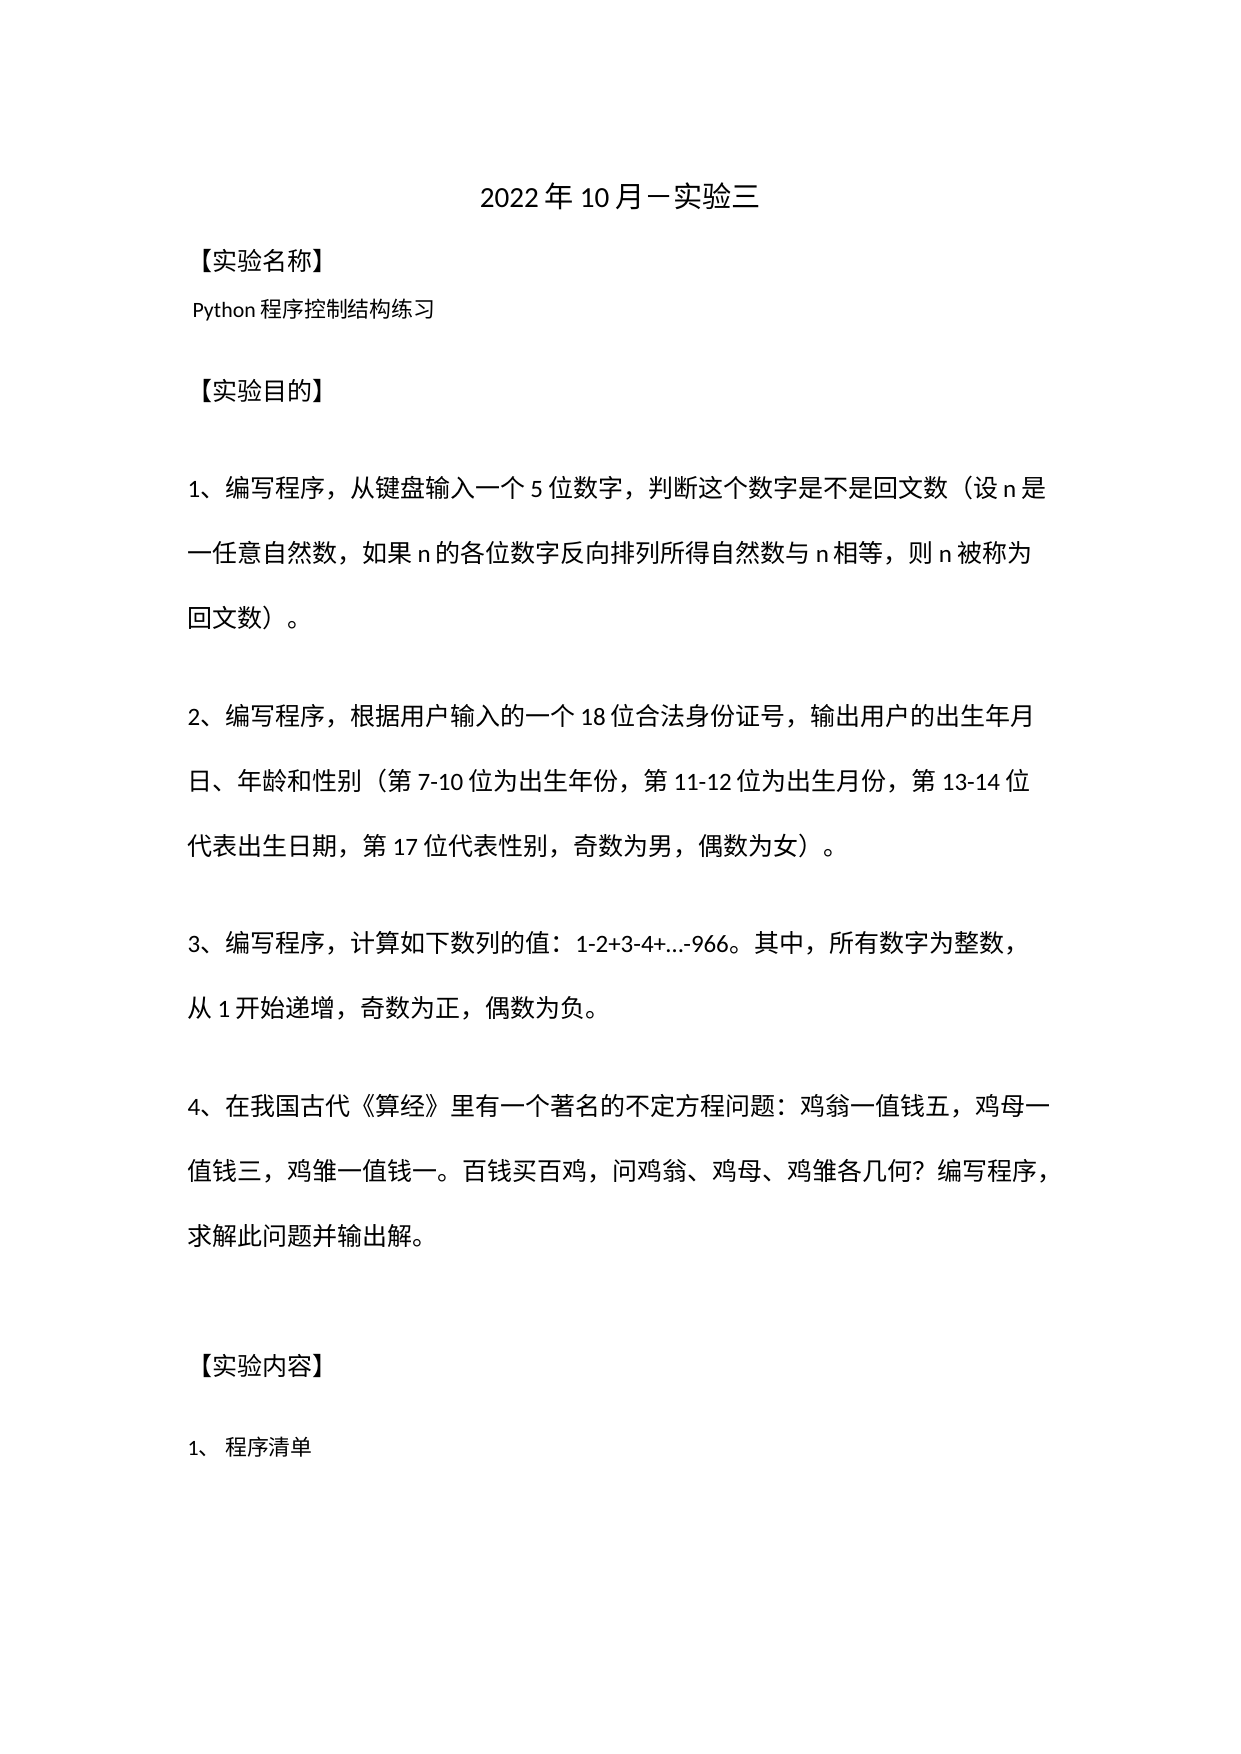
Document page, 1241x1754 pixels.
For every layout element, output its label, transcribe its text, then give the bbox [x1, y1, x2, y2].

text 【实验目的】 [187, 357, 1053, 422]
list 程序清单 [187, 1429, 1053, 1462]
text 2、编写程序，根据用户输入的一个18位合法身份证号，输出用户的出生年月日、年龄和性别（第7-10位为出生年份，第11-12位为出生月份，第13-14位代表出生日期，第17位代表性别，奇数为男，偶数为女）。 [187, 682, 1053, 877]
text 3、编写程序，计算如下数列的值：1-2+3-4+…-966。其中，所有数字为整数，从1开始递增，奇数为正，偶数为负。 [187, 909, 1053, 1039]
text 2022年10月－实验三 [187, 162, 1053, 227]
text 【实验内容】 [187, 1332, 1053, 1397]
text 4、在我国古代《算经》里有一个著名的不定方程问题：鸡翁一值钱五，鸡母一值钱三，鸡雏一值钱一。百钱买百鸡，问鸡翁、鸡母、鸡雏各几何？编写程序，求解此问题并输出解。 [187, 1072, 1053, 1267]
text 【实验名称】 [187, 227, 1053, 292]
text Python程序控制结构练习 [187, 292, 1053, 324]
text 1、编写程序，从键盘输入一个5位数字，判断这个数字是不是回文数（设n是一任意自然数，如果n的各位数字反向排列所得自然数与n相等，则n被称为回文数）。 [187, 454, 1053, 649]
